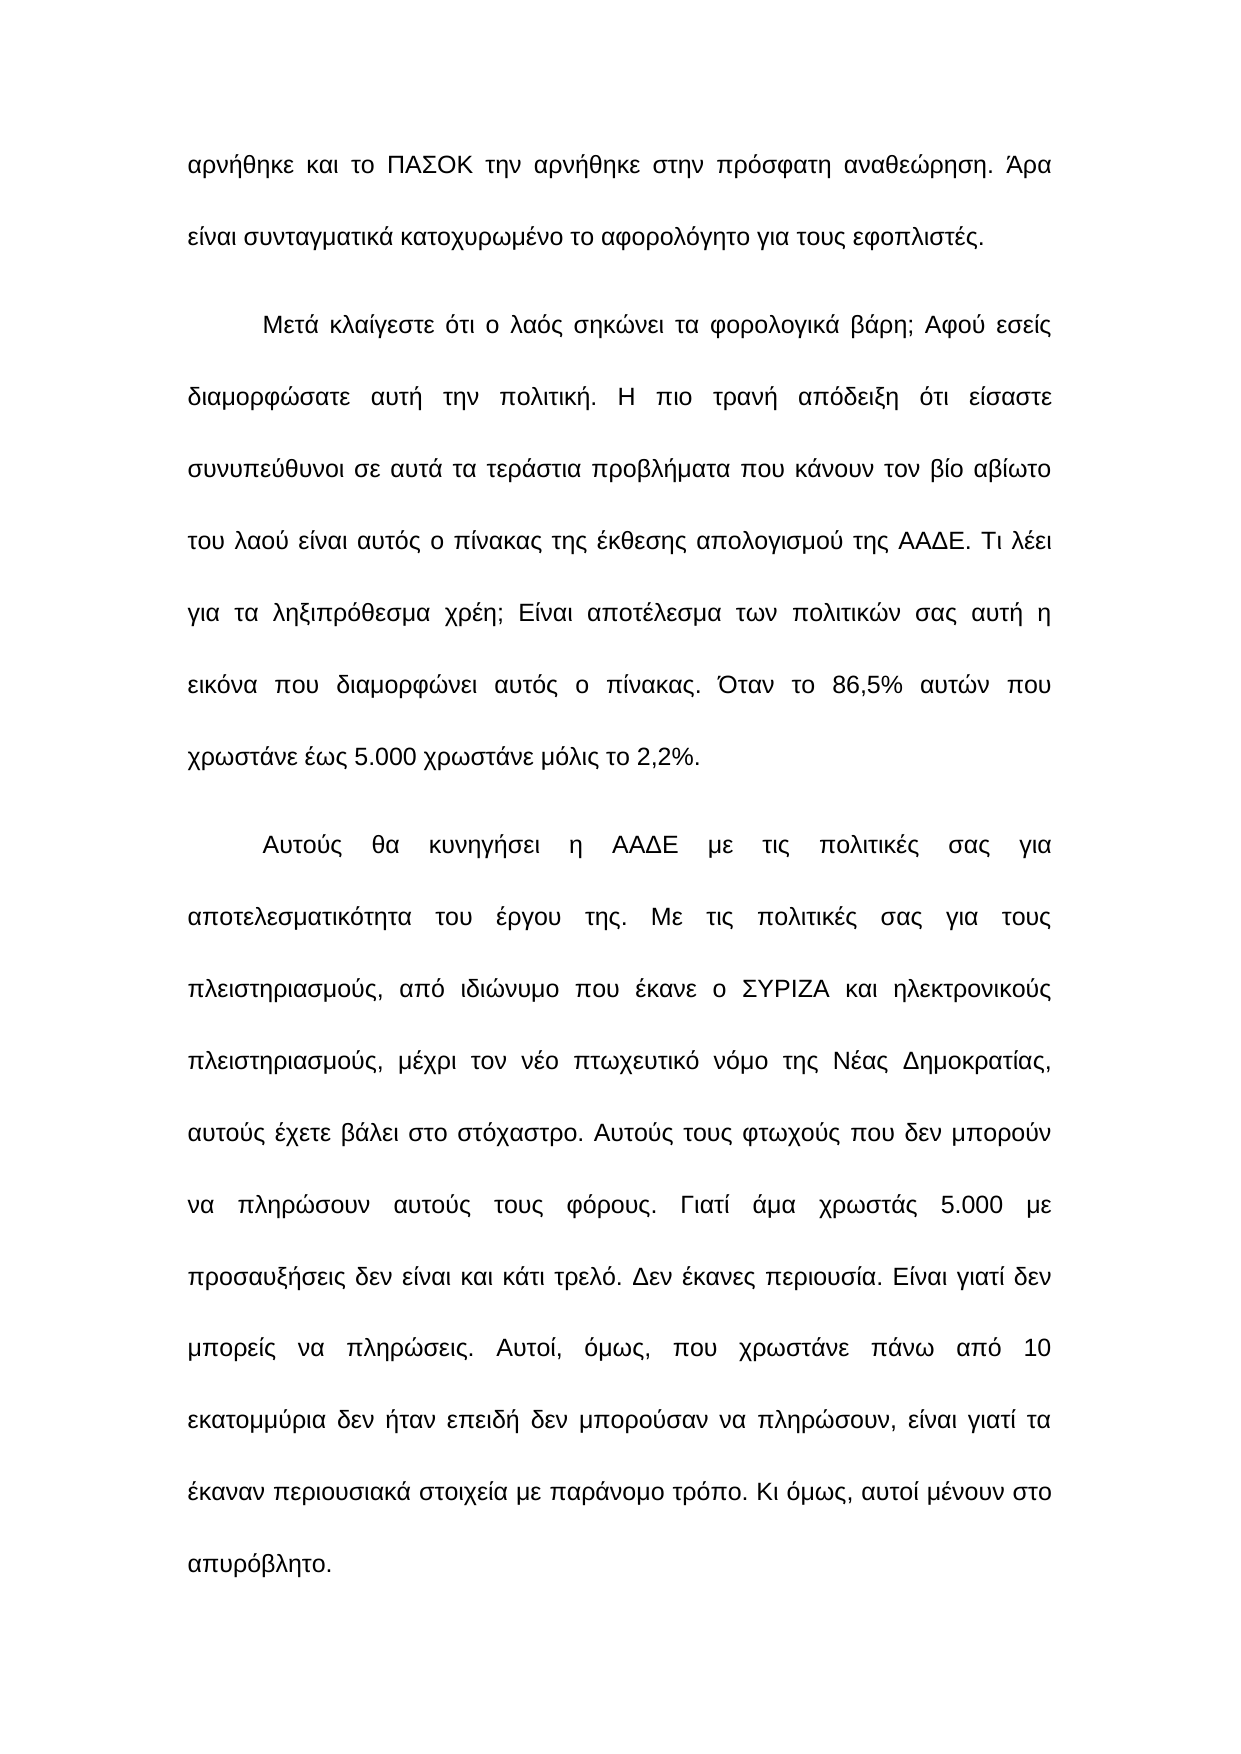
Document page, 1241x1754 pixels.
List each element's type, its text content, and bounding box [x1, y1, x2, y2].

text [187, 150, 1053, 251]
text Αυτούς θα κυνηγήσει η ΑΑΔΕ με τις πολιτικές σας για αποτελεσματικότητα του έργου της. Με τις πολιτικές σας για τους πλειστηριασμούς, από ιδιώνυμο που έκανε ο ΣΥΡΙΖΑ και ηλεκτρονικούς πλειστηριασμούς, μέχρι τον νέο πτωχευτικό νόμο της Νέας Δημοκρατίας, αυτούς έχετε βάλει στο στόχαστρο. Αυτούς τους φτωχούς που δεν μπορούν να πληρώσουν αυτούς τους φόρους. Γιατί άμα χρωστάς 5.000 με προσαυξήσεις δεν είναι και κάτι τρελό. Δεν έκανες περιουσία. Είναι γιατί δεν μπορείς να πληρώσεις. Αυτοί, όμως, που χρωστάνε πάνω από 10 εκατομμύρια δεν ήταν επειδή δεν μπορούσαν να πληρώσουν, είναι γιατί τα έκαναν περιουσιακά στοιχεία με παράνομο τρόπο. Κι όμως, αυτοί μένουν στο απυρόβλητο. [187, 830, 1053, 1578]
text Μετά κλαίγεστε ότι ο λαός σηκώνει τα φορολογικά βάρη; Αφού εσείς διαμορφώσατε αυτή την πολιτική. Η πιο τρανή απόδειξη ότι είσαστε συνυπεύθυνοι σε αυτά τα τεράστια προβλήματα που κάνουν τον βίο αβίωτο του λαού είναι αυτός ο πίνακας της έκθεσης απολογισμού της ΑΑΔΕ. Τι λέει για τα ληξιπρόθεσμα χρέη; Είναι αποτέλεσμα των πολιτικών σας αυτή η εικόνα που διαμορφώνει αυτός ο πίνακας. Όταν το 86,5% αυτών που χρωστάνε έως 5.000 χρωστάνε μόλις το 2,2%. [187, 310, 1053, 770]
